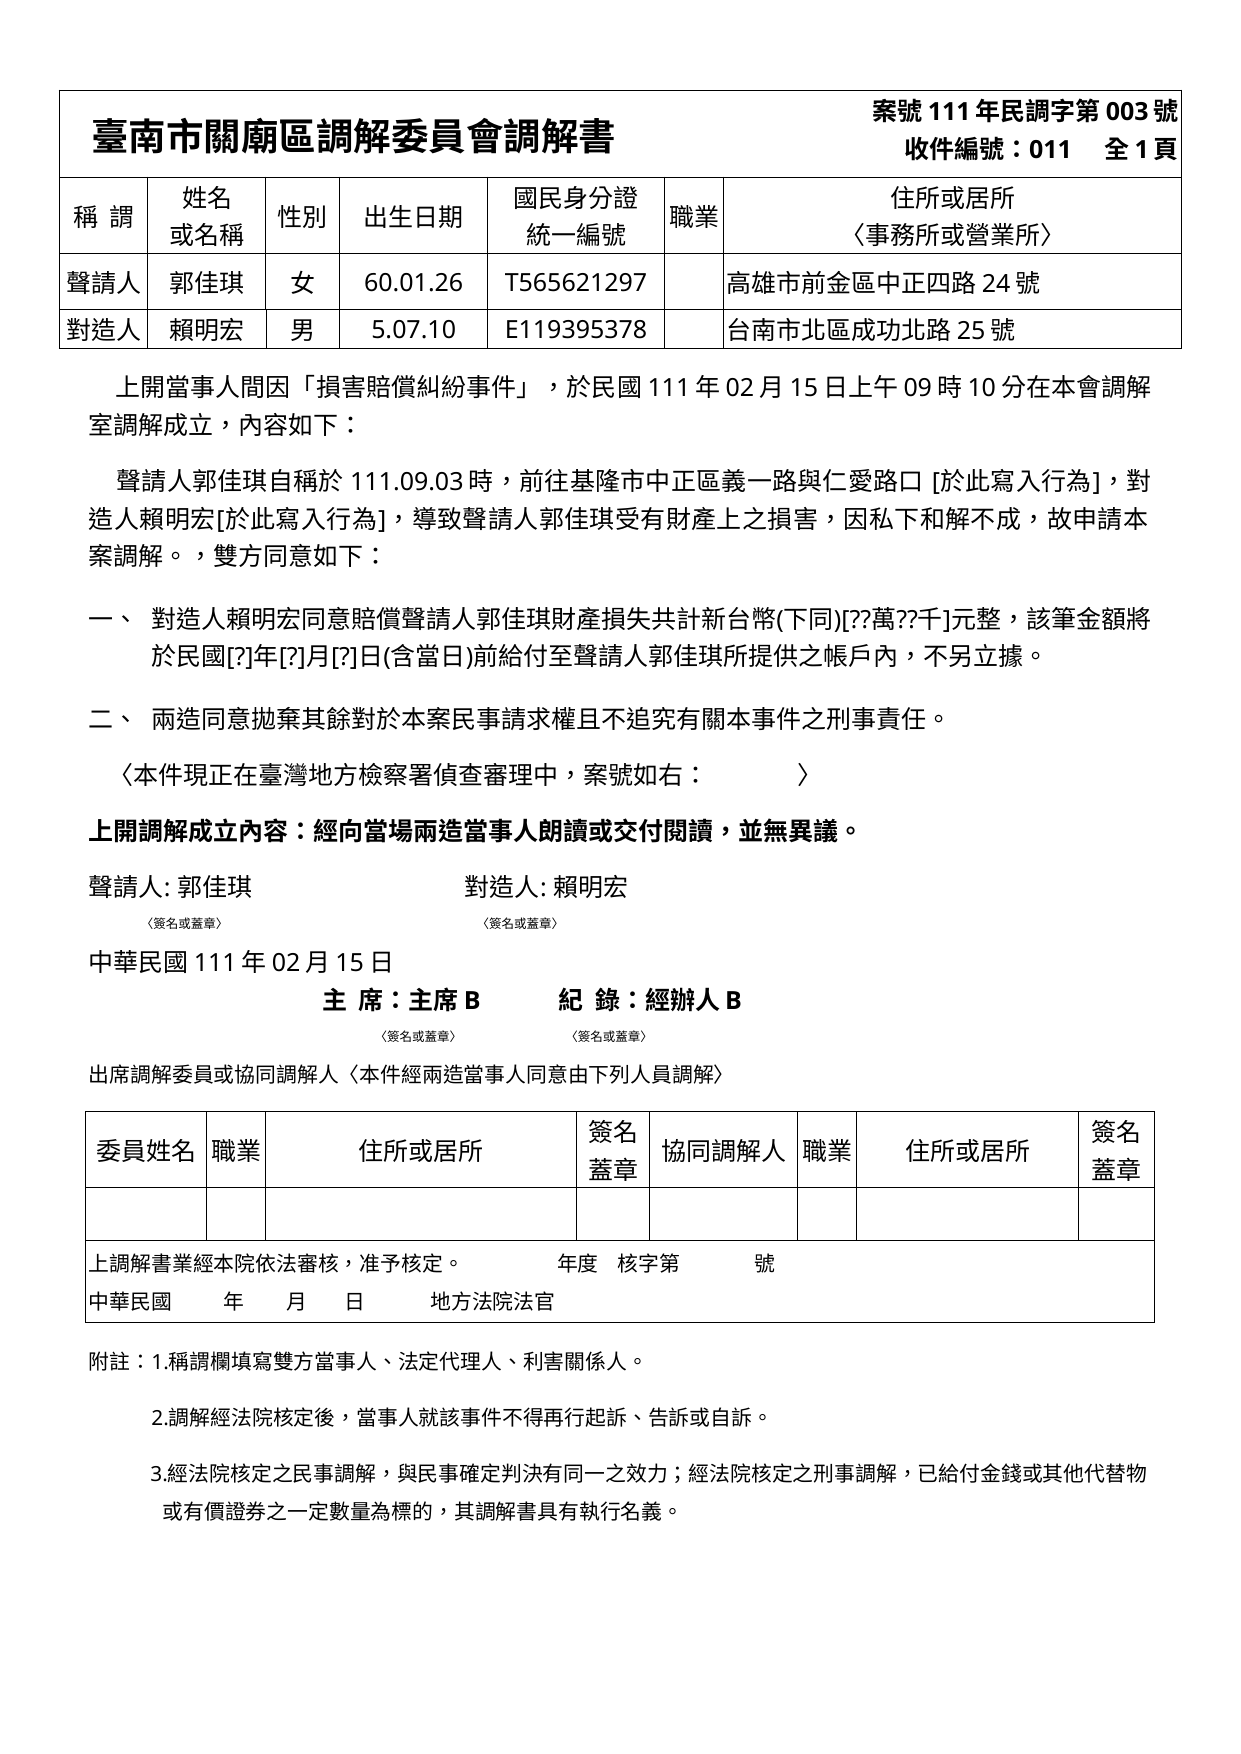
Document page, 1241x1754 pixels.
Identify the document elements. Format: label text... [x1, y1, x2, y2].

table_header 職業 [798, 1112, 856, 1187]
table_cell [86, 1188, 206, 1240]
table_cell [1079, 1188, 1154, 1240]
table_cell 郭佳琪 [148, 254, 265, 309]
table_header 簽名蓋章 [577, 1112, 649, 1187]
table_header 住所或居所 [266, 1112, 576, 1187]
text 〈本件現正在臺灣地方檢察署偵查審理中，案號如右： 〉 [89, 755, 1152, 792]
text 聲請人: 郭佳琪 對造人: 賴明宏 [89, 867, 1152, 905]
table_cell [577, 1188, 649, 1240]
table_header 住所或居所 [857, 1112, 1078, 1187]
table_header 臺南市關廟區調解委員會調解書 [60, 91, 664, 177]
table_header 案號111年民調字第003號 [665, 91, 1181, 128]
table_cell 聲請人 [60, 254, 147, 309]
text 一、 對造人賴明宏同意賠償聲請人郭佳琪財產損失共計新台幣(下同)[??萬??千]元整，該筆金額將於民國[?]年[?]月[?]日(含當日)前給付至聲請人郭佳琪所提供之帳戶內，不另立據。 [89, 598, 1152, 673]
table_cell [650, 1188, 797, 1240]
table_cell [665, 254, 723, 309]
table_cell 姓名 或名稱 [148, 178, 265, 253]
table_cell 5.07.10 [340, 310, 487, 347]
text 2.調解經法院核定後，當事人就該事件不得再行起訴、告訴或自訴。 [89, 1398, 1152, 1435]
text 二、 兩造同意拋棄其餘對於本案民事請求權且不追究有關本事件之刑事責任。 [89, 698, 1152, 736]
table_cell 高雄市前金區中正四路24號 [724, 254, 1181, 309]
text 〈簽名或蓋章〉 〈簽名或蓋章〉 [89, 1017, 1152, 1055]
text 聲請人郭佳琪自稱於111.09.03時，前往基隆市中正區義一路與仁愛路口 [於此寫入行為]，對造人賴明宏[於此寫入行為]，導致聲請人郭佳琪受有財產上之損害，因私下和解不成，故申請本案調解。，雙方同意如下： [89, 461, 1152, 573]
table_cell [798, 1188, 856, 1240]
text 上開調解成立內容：經向當場兩造當事人朗讀或交付閱讀，並無異議。 [89, 811, 1152, 848]
text 3.經法院核定之民事調解，與民事確定判決有同一之效力；經法院核定之刑事調解，已給付金錢或其他代替物或有價證券之一定數量為標的，其調解書具有執行名義。 [150, 1454, 1152, 1529]
table_header 協同調解人 [650, 1112, 797, 1187]
table_cell [857, 1188, 1078, 1240]
text 上開當事人間因「損害賠償糾紛事件」，於民國111年02月15日上午09時10分在本會調解室調解成立，內容如下： [89, 367, 1152, 442]
table_cell 國民身分證 統一編號 [488, 178, 664, 253]
table_cell T565621297 [488, 254, 664, 309]
table_header 簽名蓋章 [1079, 1112, 1154, 1187]
table_header 職業 [207, 1112, 265, 1187]
table_cell 上調解書業經本院依法審核，准予核定。 年度 核字第 號 中華民國 年 月 日 地方法院法官 [86, 1241, 1154, 1322]
table_cell [266, 1188, 576, 1240]
text 主 席：主席B 紀 錄：經辦人B [89, 980, 1152, 1017]
text 附註：1.稱謂欄填寫雙方當事人、法定代理人、利害關係人。 [89, 1341, 1152, 1379]
table_cell 住所或居所 〈事務所或營業所〉 [724, 178, 1181, 253]
table_cell 對造人 [60, 310, 147, 347]
table_cell 收件編號：011 全1頁 [665, 128, 1181, 177]
table_cell 男 [267, 310, 339, 347]
table_cell 60.01.26 [340, 254, 487, 309]
table_cell [665, 310, 723, 347]
table_cell 台南市北區成功北路25號 [724, 310, 1181, 347]
table_cell 職業 [665, 178, 723, 253]
table_cell 稱 謂 [60, 178, 147, 253]
table_cell 女 [266, 254, 339, 309]
table_cell 出生日期 [340, 178, 487, 253]
text 出席調解委員或協同調解人〈本件經兩造當事人同意由下列人員調解〉 [89, 1055, 1152, 1092]
table_cell 性別 [266, 178, 339, 253]
table_cell E119395378 [488, 310, 664, 347]
table_header 委員姓名 [86, 1112, 206, 1187]
table_cell [207, 1188, 265, 1240]
text 〈簽名或蓋章〉 〈簽名或蓋章〉 [89, 905, 1152, 942]
table_cell 賴明宏 [148, 310, 266, 347]
text 中華民國111年02月15日 [89, 942, 1152, 980]
